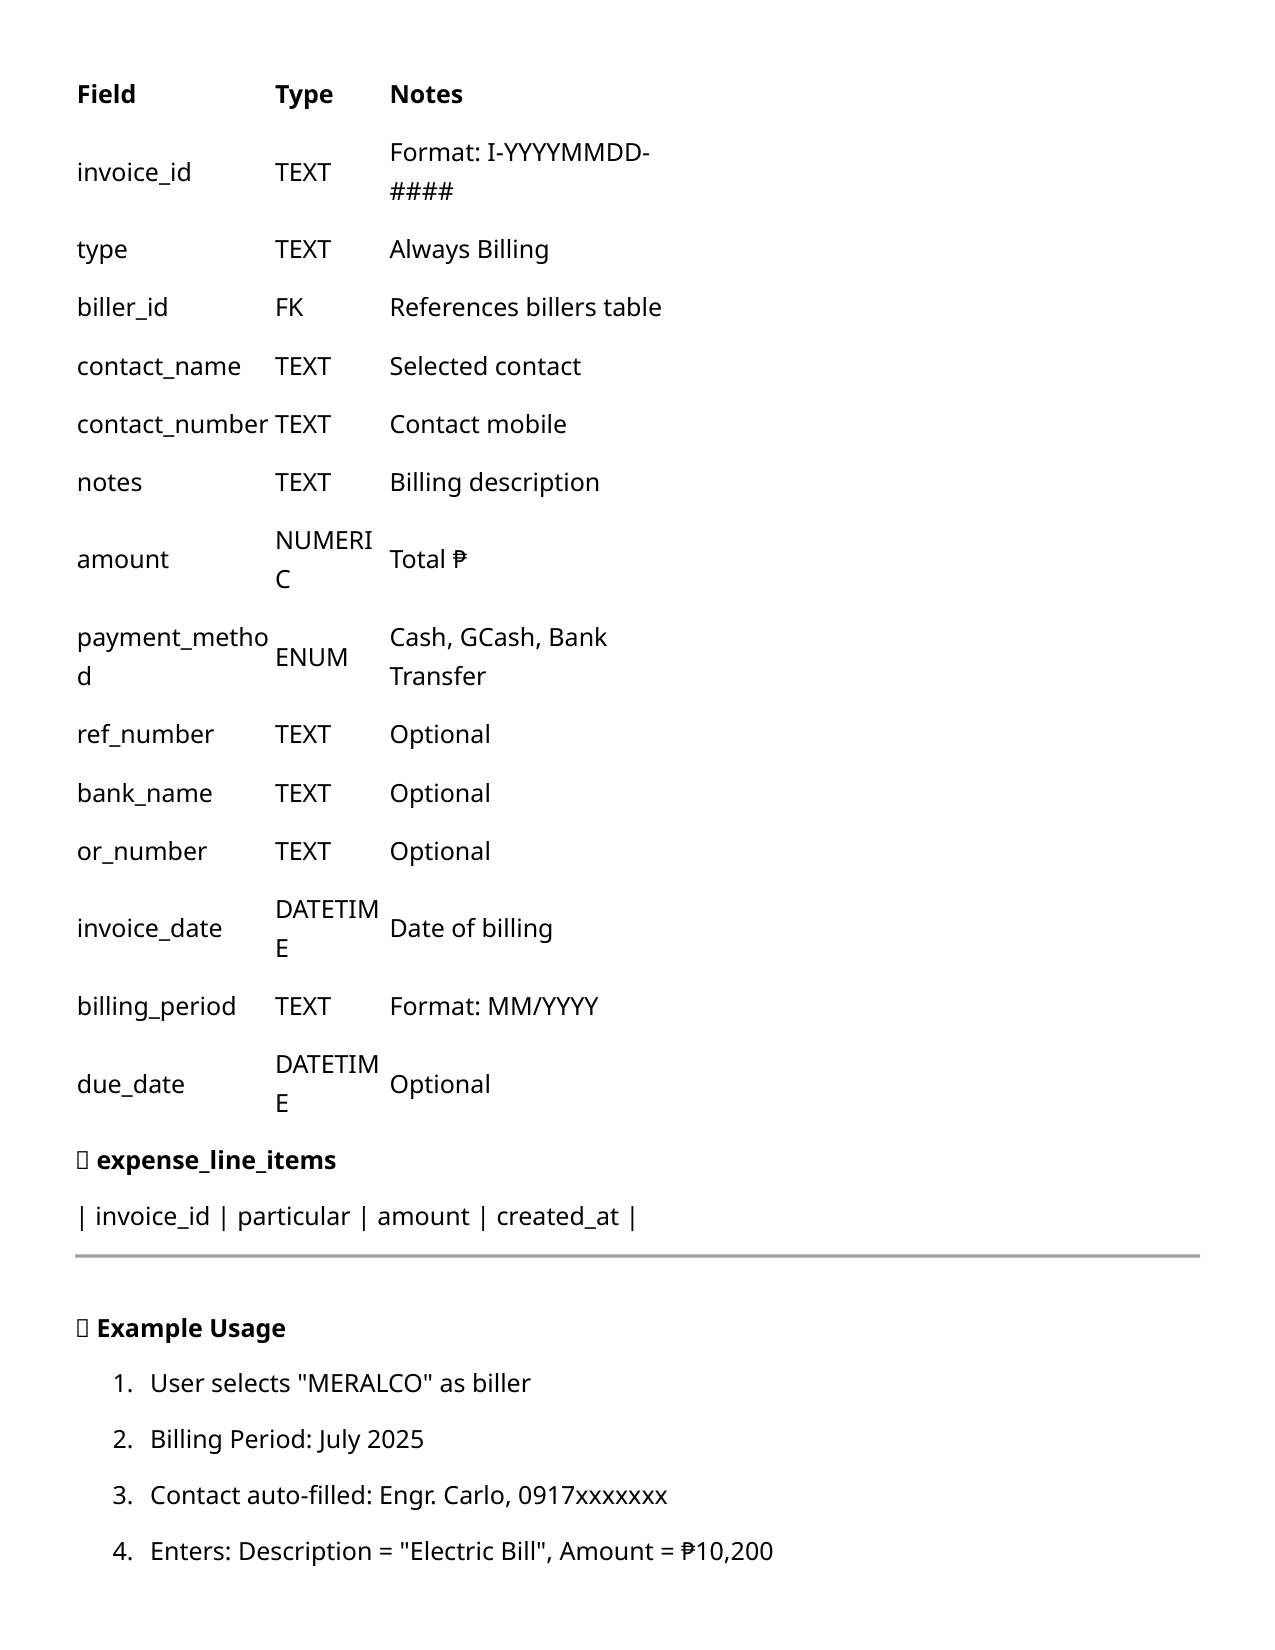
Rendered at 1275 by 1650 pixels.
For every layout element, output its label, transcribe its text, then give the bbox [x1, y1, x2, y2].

text ✅ Example Usage [75, 1310, 1200, 1344]
list Contact auto-filled: Engr. Carlo, 0917xxxxxxx [112, 1478, 1200, 1512]
list Billing Period: July 2025 [112, 1422, 1200, 1456]
list User selects "MERALCO" as biller [112, 1366, 1200, 1400]
text | invoice_id | particular | amount | created_at | [75, 1198, 1200, 1233]
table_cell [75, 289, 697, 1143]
text 📄 expense_line_items [75, 1143, 1200, 1177]
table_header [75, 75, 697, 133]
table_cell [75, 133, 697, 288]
list Enters: Description = "Electric Bill", Amount = ₱10,200 [112, 1533, 1200, 1568]
